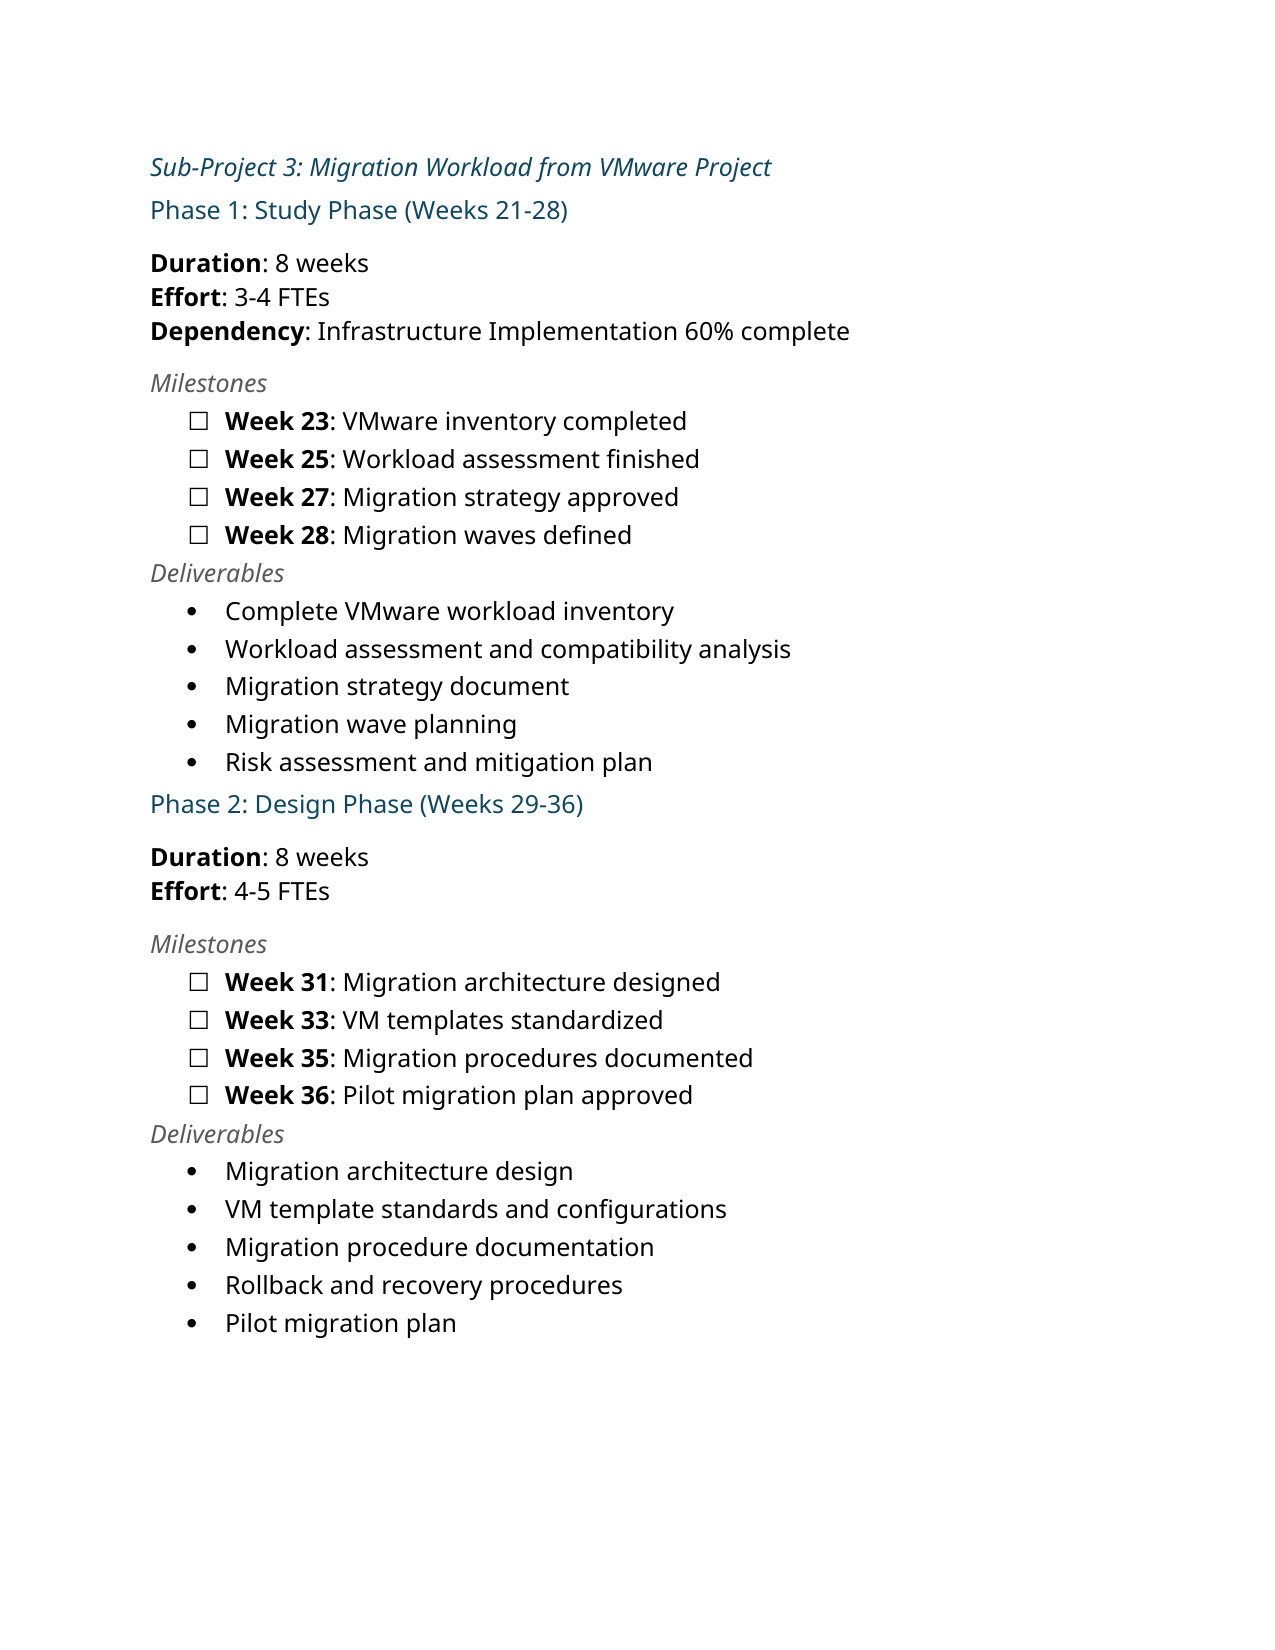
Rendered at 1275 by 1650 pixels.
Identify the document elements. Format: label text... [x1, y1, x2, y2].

list Pilot migration plan [187, 1305, 1125, 1339]
subtitle Milestones [150, 366, 1125, 400]
list Week 28: Migration waves defined [187, 517, 1125, 551]
text Duration: 8 weeks Effort: 4-5 FTEs [150, 840, 1125, 908]
text Duration: 8 weeks Effort: 3-4 FTEs Dependency: Infrastructure Implementation 60% complete [150, 245, 1125, 347]
list Migration procedure documentation [187, 1230, 1125, 1264]
subtitle Phase 2: Design Phase (Weeks 29-36) [150, 787, 1125, 821]
list Week 31: Migration architecture designed [187, 964, 1125, 999]
list Complete VMware workload inventory [187, 593, 1125, 627]
list Week 36: Pilot migration plan approved [187, 1078, 1125, 1112]
list Migration architecture design [187, 1154, 1125, 1188]
subtitle Sub-Project 3: Migration Workload from VMware Project [150, 150, 1125, 184]
subtitle Deliverables [150, 556, 1125, 590]
list VM template standards and configurations [187, 1192, 1125, 1226]
list Workload assessment and compatibility analysis [187, 631, 1125, 665]
subtitle Phase 1: Study Phase (Weeks 21-28) [150, 192, 1125, 226]
list Week 33: VM templates standardized [187, 1002, 1125, 1036]
subtitle Deliverables [150, 1116, 1125, 1150]
list Migration strategy document [187, 669, 1125, 703]
subtitle Milestones [150, 927, 1125, 961]
list Migration wave planning [187, 707, 1125, 741]
list Week 27: Migration strategy approved [187, 479, 1125, 514]
list Week 25: Workload assessment finished [187, 442, 1125, 476]
list Rollback and recovery procedures [187, 1267, 1125, 1302]
list Risk assessment and mitigation plan [187, 745, 1125, 779]
list Week 23: VMware inventory completed [187, 404, 1125, 438]
list Week 35: Migration procedures documented [187, 1040, 1125, 1074]
